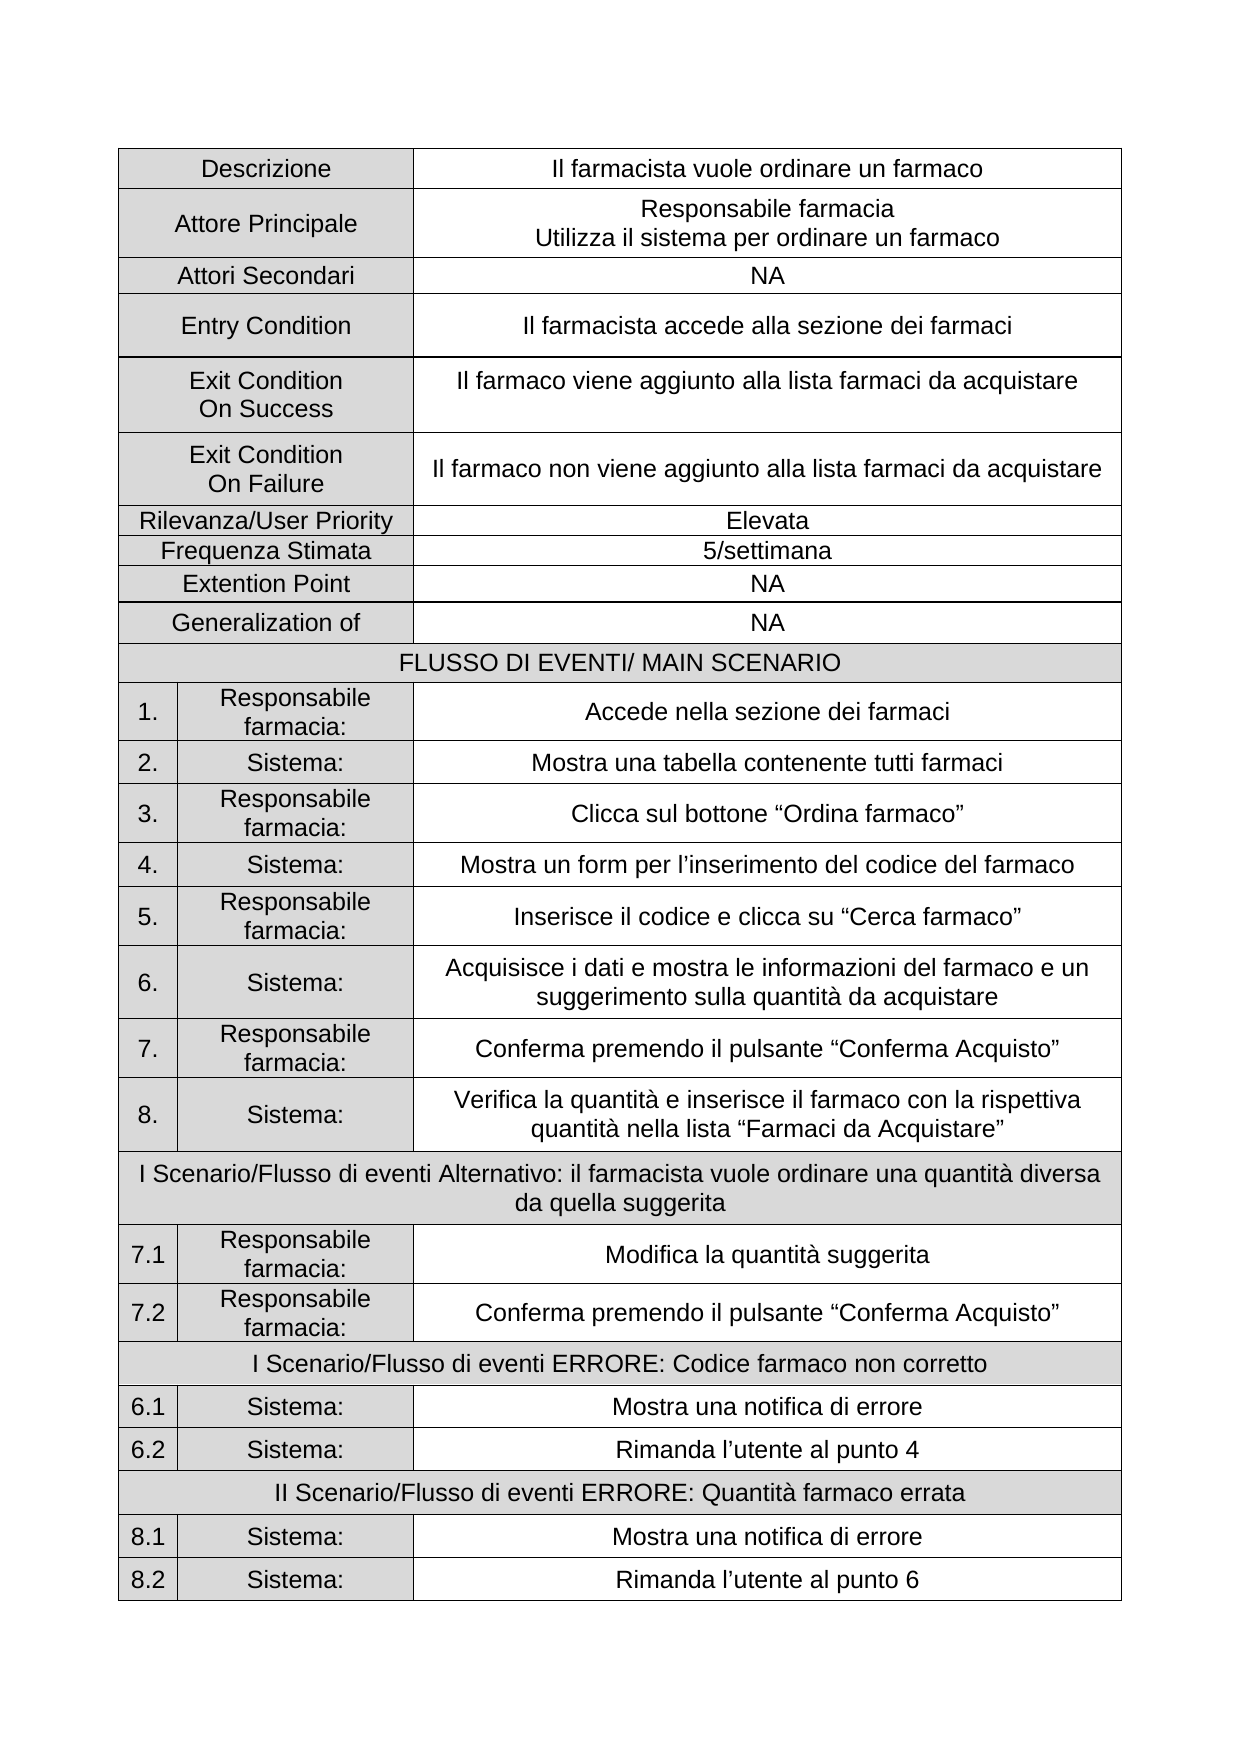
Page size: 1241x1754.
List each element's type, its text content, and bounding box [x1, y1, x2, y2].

table_cell I Scenario/Flusso di eventi Alternativo: il farmacista vuole ordinare una quantità diversa da quella suggerita [119, 1152, 1121, 1224]
table_cell Acquisisce i dati e mostra le informazioni del farmaco e un suggerimento sulla quantità da acquistare [414, 946, 1121, 1018]
table_cell Extention Point [119, 566, 413, 601]
table_cell 7. [119, 1019, 177, 1077]
table_cell Rimanda l’utente al punto 4 [414, 1428, 1121, 1470]
table_cell II Scenario/Flusso di eventi ERRORE: Quantità farmaco errata [119, 1471, 1121, 1514]
table_cell Mostra una notifica di errore [414, 1386, 1121, 1427]
table_cell Sistema: [178, 1515, 413, 1557]
table_cell Descrizione [119, 149, 413, 188]
table_cell Exit Condition On Success [119, 358, 413, 432]
table_cell Sistema: [178, 843, 413, 886]
table_cell Rilevanza/User Priority [119, 506, 413, 535]
table_cell NA [414, 603, 1121, 643]
table_cell Entry Condition [119, 294, 413, 356]
table_cell Conferma premendo il pulsante “Conferma Acquisto” [414, 1019, 1121, 1077]
table_cell Responsabile farmacia: [178, 784, 413, 842]
table_cell Responsabile farmacia: [178, 683, 413, 740]
table_cell Responsabile farmacia: [178, 1019, 413, 1077]
table_cell 6. [119, 946, 177, 1018]
table_cell I Scenario/Flusso di eventi ERRORE: Codice farmaco non corretto [119, 1342, 1121, 1384]
table_cell Sistema: [178, 1386, 413, 1427]
table_cell Verifica la quantità e inserisce il farmaco con la rispettiva quantità nella lista “Farmaci da Acquistare” [414, 1078, 1121, 1151]
table_cell Mostra una tabella contenente tutti farmaci [414, 741, 1121, 783]
table_cell Mostra una notifica di errore [414, 1515, 1121, 1557]
table_cell 6.1 [119, 1386, 177, 1427]
table_cell Sistema: [178, 946, 413, 1018]
table_cell Clicca sul bottone “Ordina farmaco” [414, 784, 1121, 842]
table_cell Generalization of [119, 603, 413, 643]
table_cell 8. [119, 1078, 177, 1151]
table_cell Responsabile farmacia: [178, 1225, 413, 1283]
table_cell 6.2 [119, 1428, 177, 1470]
table_cell Il farmaco viene aggiunto alla lista farmaci da acquistare [414, 358, 1121, 432]
table_cell 5. [119, 887, 177, 945]
table_cell Il farmacista accede alla sezione dei farmaci [414, 294, 1121, 356]
table_cell Inserisce il codice e clicca su “Cerca farmaco” [414, 887, 1121, 945]
table_cell NA [414, 566, 1121, 601]
table_cell 8.1 [119, 1515, 177, 1557]
table_cell NA [414, 258, 1121, 293]
table_cell Il farmacista vuole ordinare un farmaco [414, 149, 1121, 188]
table_cell Responsabile farmacia: [178, 1284, 413, 1341]
table_cell 7.2 [119, 1284, 177, 1341]
table_cell FLUSSO DI EVENTI/ MAIN SCENARIO [119, 644, 1121, 682]
table_cell 3. [119, 784, 177, 842]
table_cell 4. [119, 843, 177, 886]
table_cell 1. [119, 683, 177, 740]
table_cell Sistema: [178, 1078, 413, 1151]
table_cell Attore Principale [119, 189, 413, 257]
table_cell Sistema: [178, 1558, 413, 1600]
table_cell Frequenza Stimata [119, 536, 413, 565]
table_cell Exit Condition On Failure [119, 433, 413, 505]
table_cell 5/settimana [414, 536, 1121, 565]
table_cell Accede nella sezione dei farmaci [414, 683, 1121, 740]
table_cell Responsabile farmacia Utilizza il sistema per ordinare un farmaco [414, 189, 1121, 257]
table_cell Sistema: [178, 1428, 413, 1470]
table_cell 8.2 [119, 1558, 177, 1600]
table_cell 7.1 [119, 1225, 177, 1283]
table_cell Mostra un form per l’inserimento del codice del farmaco [414, 843, 1121, 886]
table_cell Il farmaco non viene aggiunto alla lista farmaci da acquistare [414, 433, 1121, 505]
table_cell 2. [119, 741, 177, 783]
table_cell Modifica la quantità suggerita [414, 1225, 1121, 1283]
table_cell Elevata [414, 506, 1121, 535]
table_cell Responsabile farmacia: [178, 887, 413, 945]
table_cell Sistema: [178, 741, 413, 783]
table_cell Attori Secondari [119, 258, 413, 293]
table_cell Conferma premendo il pulsante “Conferma Acquisto” [414, 1284, 1121, 1341]
table_cell Rimanda l’utente al punto 6 [414, 1558, 1121, 1600]
